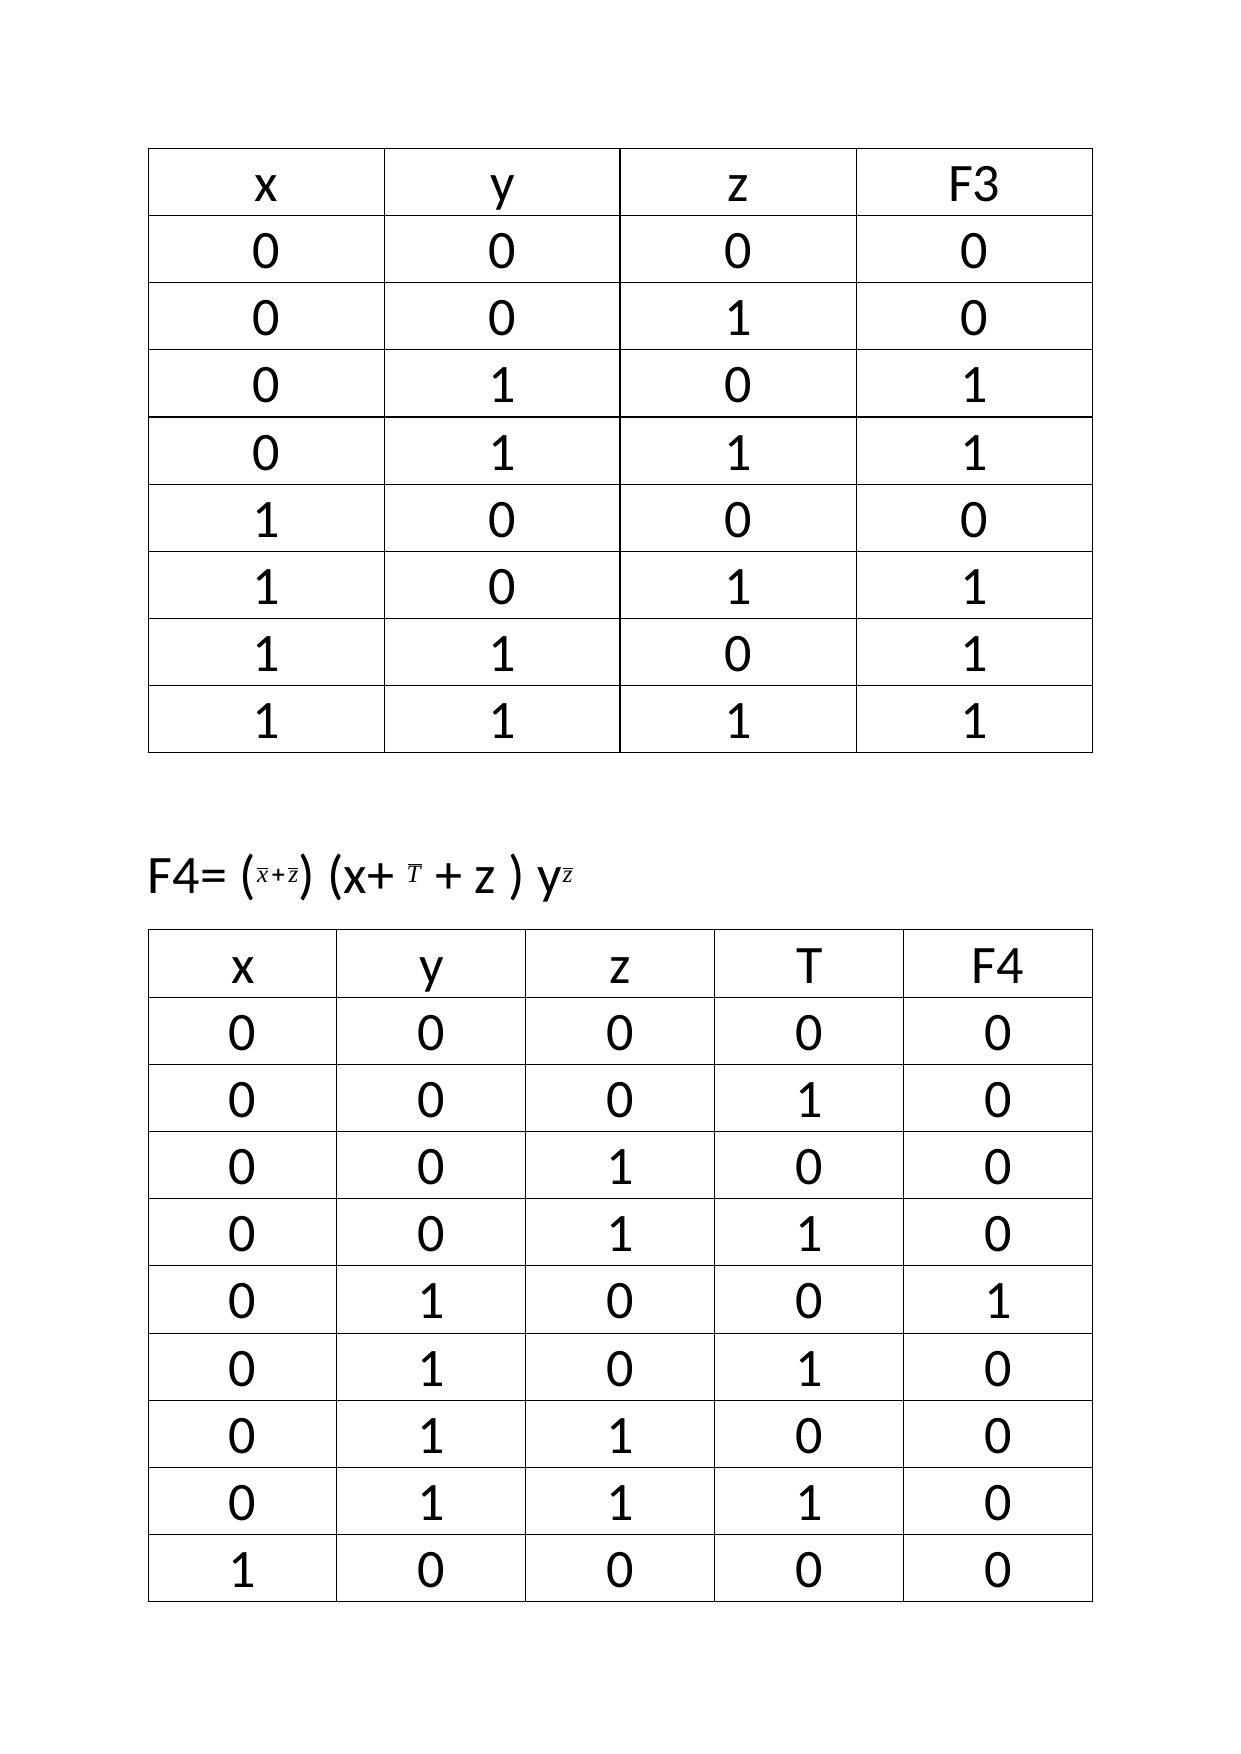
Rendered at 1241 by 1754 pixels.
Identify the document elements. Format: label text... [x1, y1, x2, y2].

table_cell 0 [385, 283, 619, 349]
table_cell 0 [715, 998, 903, 1064]
table_cell 0 [621, 619, 856, 685]
table_cell 0 [149, 350, 384, 416]
table_cell 0 [904, 1468, 1092, 1534]
table_cell 0 [149, 1401, 336, 1467]
table_cell 1 [857, 418, 1092, 483]
table_cell 0 [149, 1199, 336, 1265]
table_cell 1 [715, 1065, 903, 1131]
table_cell 1 [526, 1199, 714, 1265]
table_cell 1 [337, 1468, 525, 1534]
table_cell 0 [385, 485, 619, 551]
table_cell 0 [337, 1132, 525, 1198]
table_cell 0 [621, 216, 856, 282]
table_cell 0 [904, 1334, 1092, 1400]
table_cell 0 [149, 283, 384, 349]
table_cell 1 [149, 485, 384, 551]
table_cell 0 [526, 1535, 714, 1601]
table_cell 1 [621, 552, 856, 618]
table_cell 1 [715, 1468, 903, 1534]
table_cell 1 [715, 1334, 903, 1400]
table_cell 0 [621, 485, 856, 551]
table_cell 0 [715, 1535, 903, 1601]
table_header F4 [904, 930, 1092, 997]
table_cell 0 [621, 350, 856, 416]
table_cell 0 [857, 216, 1092, 282]
table_cell 1 [621, 283, 856, 349]
table_cell 1 [385, 350, 619, 416]
table_cell 0 [526, 998, 714, 1064]
table_cell 0 [904, 998, 1092, 1064]
table_cell 0 [149, 998, 336, 1064]
table_cell 0 [526, 1065, 714, 1131]
table_cell 0 [857, 485, 1092, 551]
table_cell 0 [715, 1132, 903, 1198]
table_cell 0 [904, 1535, 1092, 1601]
table_cell 1 [526, 1401, 714, 1467]
table_cell 1 [857, 686, 1092, 752]
table_cell 1 [149, 619, 384, 685]
table_cell 0 [715, 1266, 903, 1332]
table_cell 1 [857, 619, 1092, 685]
table_header x [149, 930, 336, 997]
table_cell 0 [904, 1199, 1092, 1265]
table_header x [149, 149, 384, 215]
table_cell 1 [385, 418, 619, 483]
table_cell 0 [526, 1266, 714, 1332]
table_cell 0 [337, 998, 525, 1064]
table_cell 0 [904, 1065, 1092, 1131]
table_cell 1 [385, 619, 619, 685]
table_cell 1 [857, 552, 1092, 618]
table_cell 1 [385, 686, 619, 752]
table_cell 0 [149, 1266, 336, 1332]
table_cell 1 [715, 1199, 903, 1265]
text F4= () (x+ + z ) y [148, 841, 1093, 907]
table_cell 0 [385, 216, 619, 282]
table_cell 0 [857, 283, 1092, 349]
table_header y [337, 930, 525, 997]
table_cell 0 [149, 1468, 336, 1534]
table_cell 1 [526, 1468, 714, 1534]
table_cell 0 [904, 1401, 1092, 1467]
table_cell 0 [715, 1401, 903, 1467]
table_cell 1 [337, 1334, 525, 1400]
table_header T [715, 930, 903, 997]
table_cell 1 [526, 1132, 714, 1198]
table_cell 0 [904, 1132, 1092, 1198]
table_cell 0 [337, 1065, 525, 1131]
table_cell 1 [621, 686, 856, 752]
table_cell 1 [621, 418, 856, 483]
table_cell 0 [526, 1334, 714, 1400]
table_cell 0 [149, 418, 384, 483]
table_cell 0 [385, 552, 619, 618]
table_cell 1 [337, 1266, 525, 1332]
table_header y [385, 149, 619, 215]
table_cell 0 [149, 1132, 336, 1198]
table_cell 1 [149, 552, 384, 618]
table_cell 0 [149, 216, 384, 282]
table_header F3 [857, 149, 1092, 215]
table_header z [526, 930, 714, 997]
table_header z [621, 149, 856, 215]
table_cell 0 [149, 1334, 336, 1400]
table_cell 0 [337, 1535, 525, 1601]
table_cell 1 [857, 350, 1092, 416]
table_cell 1 [149, 1535, 336, 1601]
table_cell 1 [904, 1266, 1092, 1332]
table_cell 0 [149, 1065, 336, 1131]
table_cell 1 [149, 686, 384, 752]
table_cell 1 [337, 1401, 525, 1467]
table_cell 0 [337, 1199, 525, 1265]
